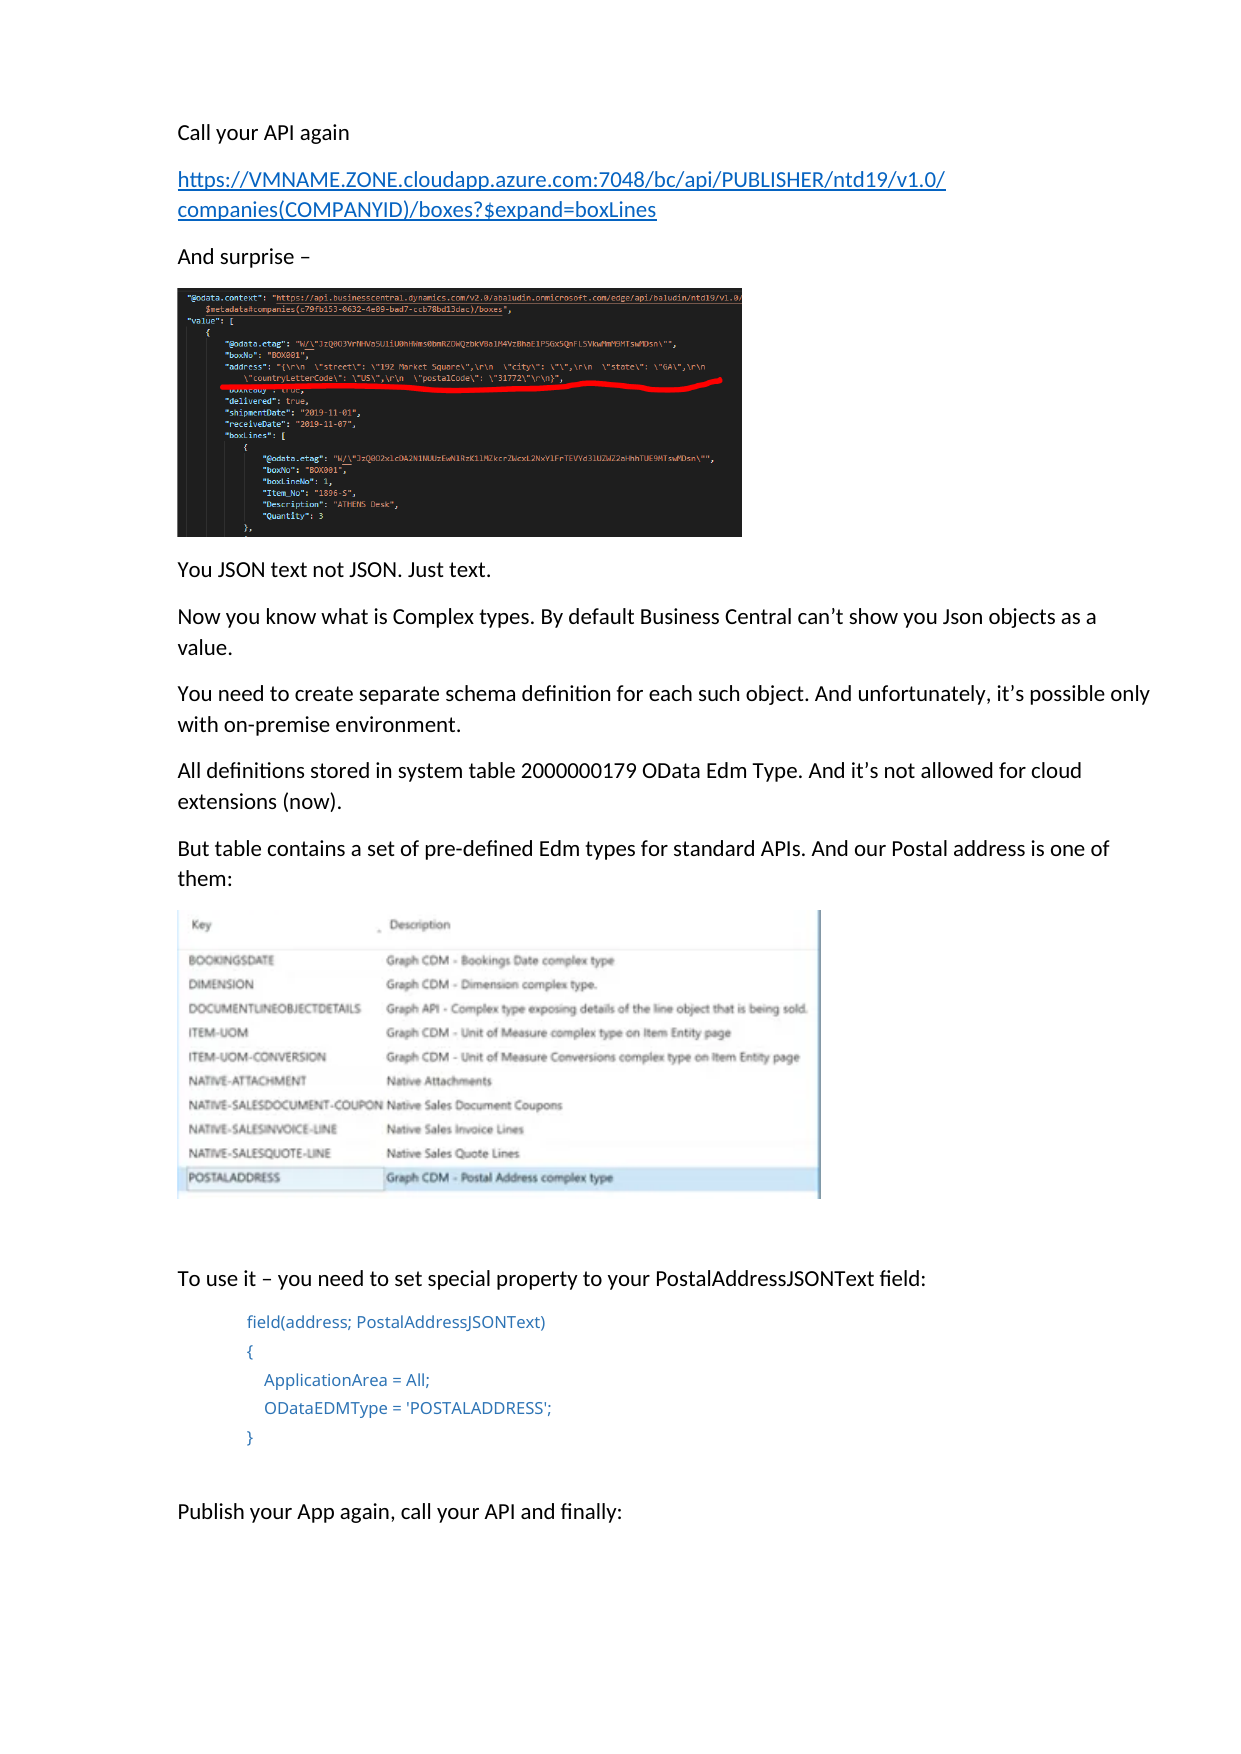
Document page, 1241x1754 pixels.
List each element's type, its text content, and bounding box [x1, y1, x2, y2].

text And surprise – [177, 242, 1152, 270]
subtitle } [177, 1426, 1152, 1448]
subtitle ApplicationArea = All; [177, 1368, 1152, 1391]
subtitle ODataEDMType = 'POSTALADDRESS'; [177, 1397, 1152, 1419]
subtitle field(address; PostalAddressJSONText) [177, 1311, 1152, 1334]
picture [177, 288, 742, 537]
text https://VMNAME.ZONE.cloudapp.azure.com:7048/bc/api/PUBLISHER/ntd19/v1.0/companies(COMPANYID)/boxes?$expand=boxLines [177, 165, 1152, 223]
text Call your API again [177, 118, 1152, 146]
text You need to create separate schema definition for each such object. And unfortunately, it’s possible only with on-premise environment. [177, 679, 1152, 738]
text Now you know what is Complex types. By default Business Central can’t show you Json objects as a value. [177, 602, 1152, 661]
picture [177, 910, 821, 1199]
text But table contains a set of pre-defined Edm types for standard APIs. And our Postal address is one of them: [177, 834, 1152, 892]
text Publish your App again, call your API and finally: [177, 1497, 1152, 1525]
text All definitions stored in system table 2000000179 OData Edm Type. And it’s not allowed for cloud extensions (now). [177, 757, 1152, 815]
subtitle { [177, 1339, 1152, 1362]
text You JSON text not JSON. Just text. [177, 556, 1152, 584]
text To use it – you need to set special property to your PostalAddressJSONText field: [177, 1264, 1152, 1292]
